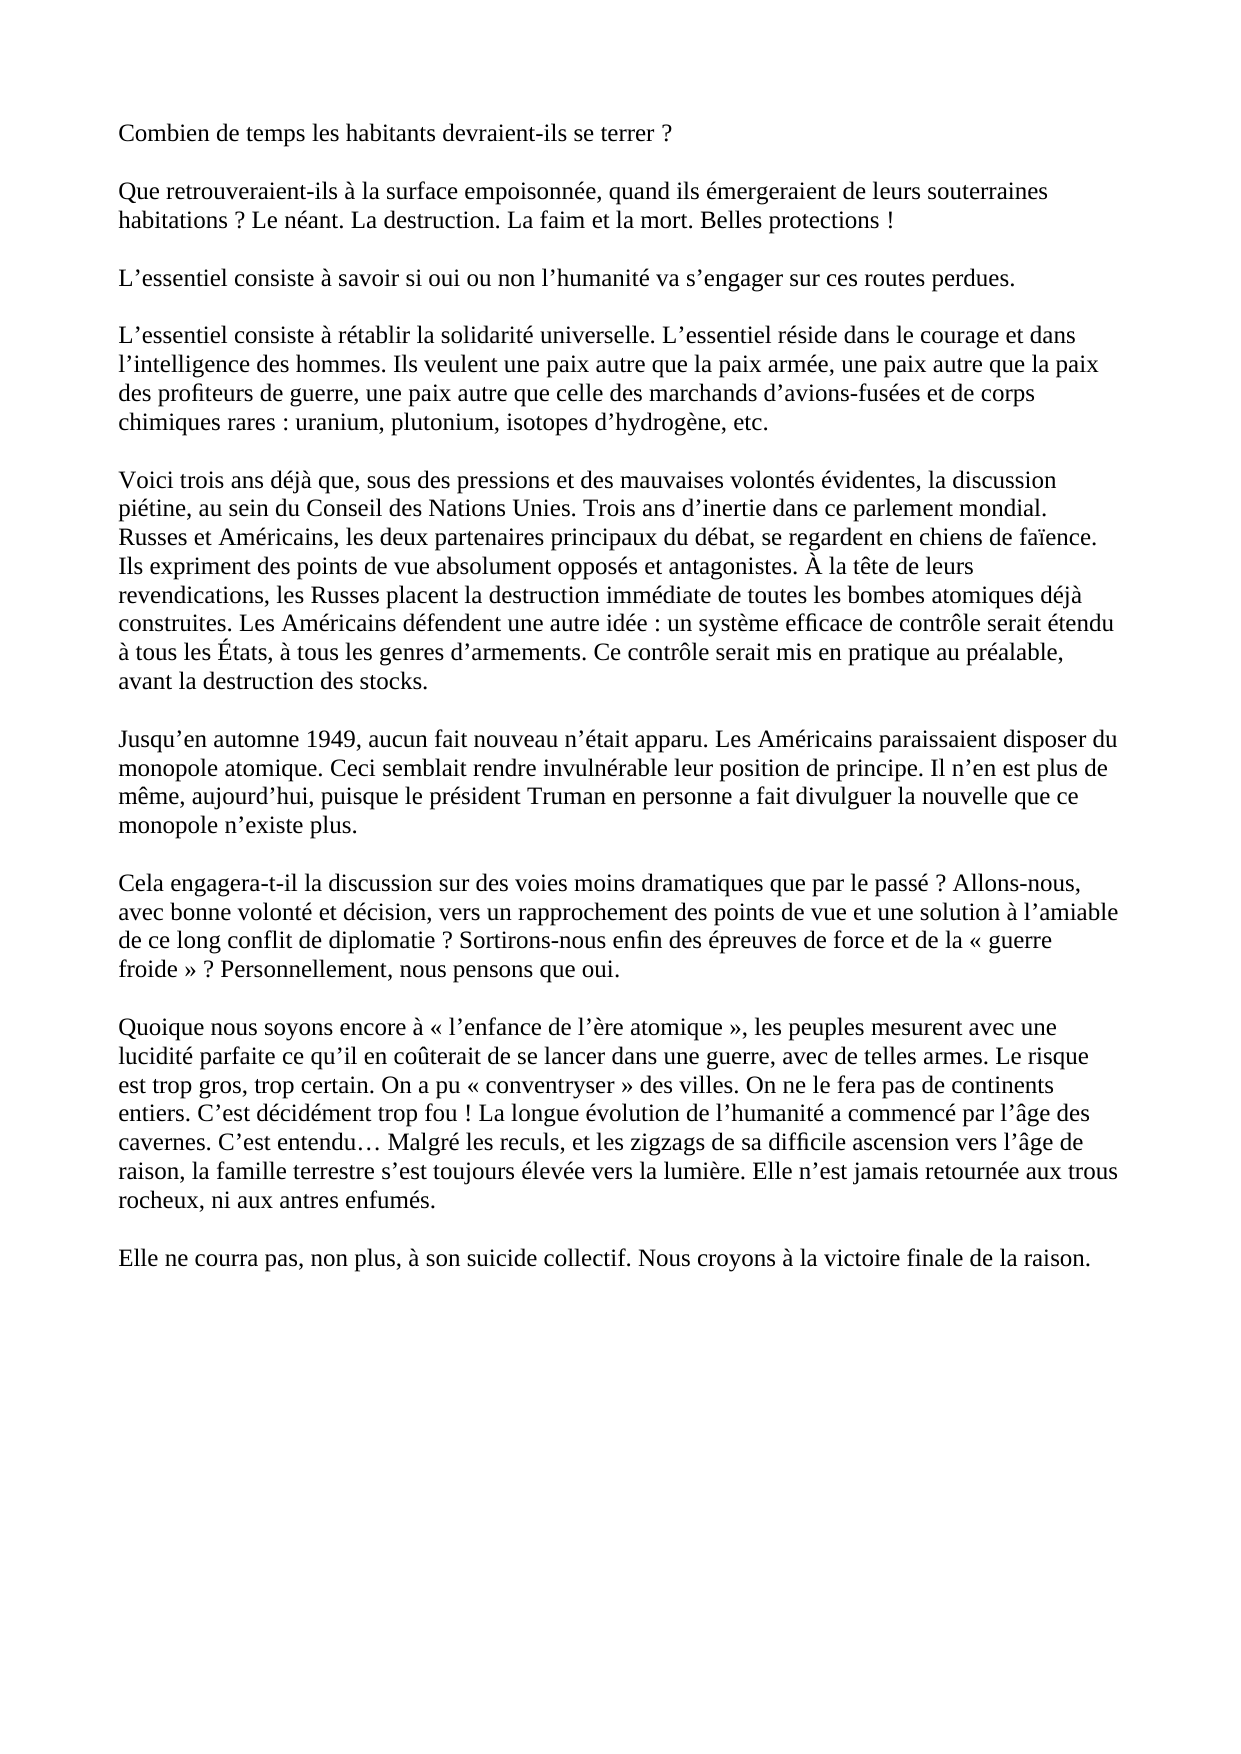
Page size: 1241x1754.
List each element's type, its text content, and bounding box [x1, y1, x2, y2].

text Voici trois ans déjà que, sous des pressions et des mauvaises volontés évidentes, la discussion piétine, au sein du Conseil des Nations Unies. Trois ans d’inertie dans ce parlement mondial. Russes et Américains, les deux partenaires principaux du débat, se regardent en chiens de faïence. Ils expriment des points de vue absolument opposés et antagonistes. À la tête de leurs revendications, les Russes placent la destruction immédiate de toutes les bombes atomiques déjà construites. Les Américains défendent une autre idée : un système efﬁcace de contrôle serait étendu à tous les États, à tous les genres d’armements. Ce contrôle serait mis en pratique au préalable, avant la destruction des stocks. [118, 465, 1122, 695]
text Elle ne courra pas, non plus, à son suicide collectif. Nous croyons à la victoire finale de la raison. [118, 1243, 1122, 1271]
text L’essentiel consiste à rétablir la solidarité universelle. L’essentiel réside dans le courage et dans l’intelligence des hommes. Ils veulent une paix autre que la paix armée, une paix autre que la paix des proﬁteurs de guerre, une paix autre que celle des marchands d’avions-fusées et de corps chimiques rares : uranium, plutonium, isotopes d’hydrogène, etc. [118, 321, 1122, 436]
text L’essentiel consiste à savoir si oui ou non l’humanité va s’engager sur ces routes perdues. [118, 263, 1122, 291]
text Que retrouveraient-ils à la surface empoisonnée, quand ils émergeraient de leurs souterraines habitations ? Le néant. La destruction. La faim et la mort. Belles protections ! [118, 176, 1122, 233]
text Combien de temps les habitants devraient-ils se terrer ? [118, 118, 1122, 147]
text Jusqu’en automne 1949, aucun fait nouveau n’était apparu. Les Américains paraissaient disposer du monopole atomique. Ceci semblait rendre invulnérable leur position de principe. Il n’en est plus de même, aujourd’hui, puisque le président Truman en personne a fait divulguer la nouvelle que ce monopole n’existe plus. [118, 724, 1122, 839]
text Quoique nous soyons encore à « l’enfance de l’ère atomique », les peuples mesurent avec une lucidité parfaite ce qu’il en coûterait de se lancer dans une guerre, avec de telles armes. Le risque est trop gros, trop certain. On a pu « conventryser » des villes. On ne le fera pas de continents entiers. C’est décidément trop fou ! La longue évolution de l’humanité a commencé par l’âge des cavernes. C’est entendu… Malgré les reculs, et les zigzags de sa difﬁcile ascension vers l’âge de raison, la famille terrestre s’est toujours élevée vers la lumière. Elle n’est jamais retournée aux trous rocheux, ni aux antres enfumés. [118, 1012, 1122, 1213]
text Cela engagera-t-il la discussion sur des voies moins dramatiques que par le passé ? Allons-nous, avec bonne volonté et décision, vers un rapprochement des points de vue et une solution à l’amiable de ce long conflit de diplomatie ? Sortirons-nous enﬁn des épreuves de force et de la « guerre froide » ? Personnellement, nous pensons que oui. [118, 868, 1122, 983]
